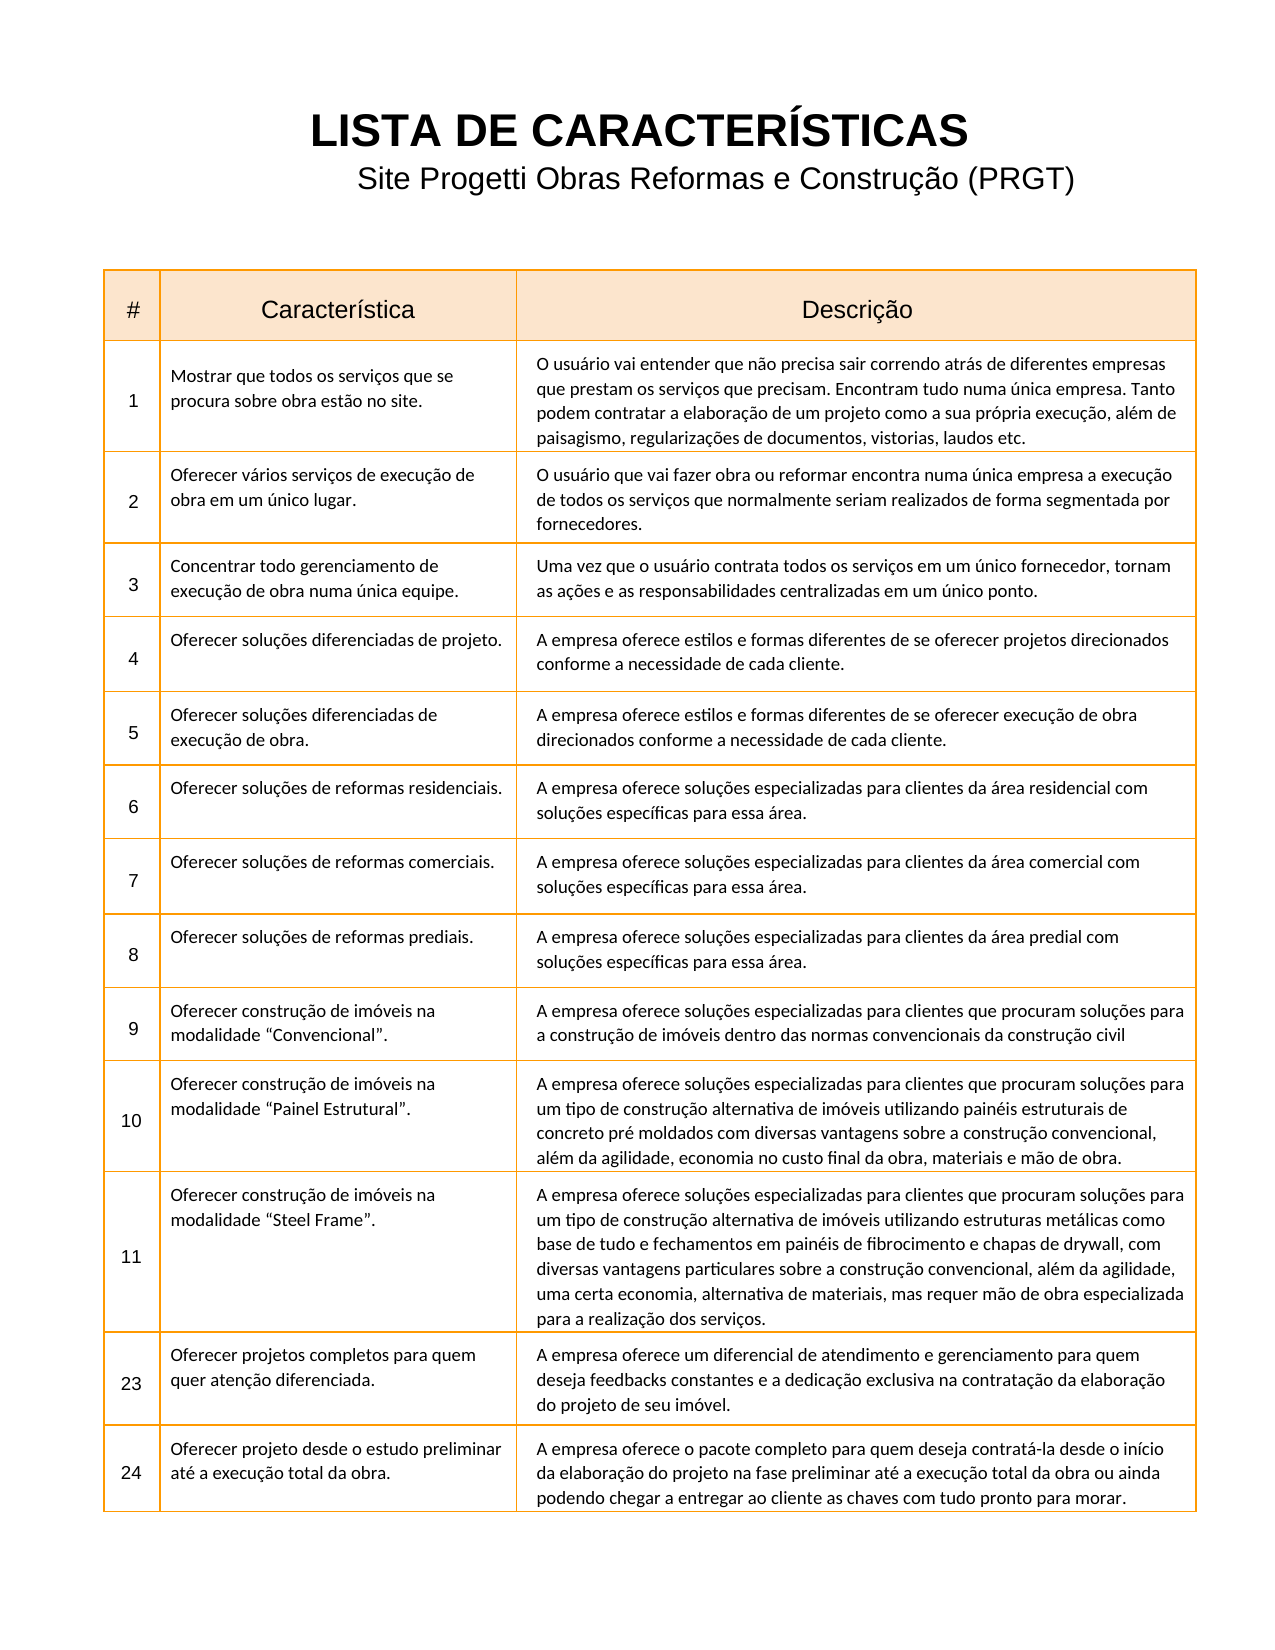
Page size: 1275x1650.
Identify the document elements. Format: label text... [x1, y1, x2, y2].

table_cell Oferecer construção de imóveis na modalidade “Convencional”. [161, 988, 516, 1060]
table_cell 9 [105, 988, 159, 1060]
table_cell A empresa oferece soluções especializadas para clientes que procuram soluções para a construção de imóveis dentro das normas convencionais da construção civil [517, 988, 1195, 1060]
table_cell 5 [105, 692, 159, 764]
table_header Descrição [517, 271, 1195, 340]
table_cell Mostrar que todos os serviços que se procura sobre obra estão no site. [161, 341, 516, 451]
table_cell Oferecer soluções de reformas residenciais. [161, 766, 516, 838]
table_cell A empresa oferece soluções especializadas para clientes da área comercial com soluções específicas para essa área. [517, 839, 1195, 913]
table_header # [105, 271, 159, 340]
table_cell A empresa oferece soluções especializadas para clientes que procuram soluções para um tipo de construção alternativa de imóveis utilizando painéis estruturais de concreto pré moldados com diversas vantagens sobre a construção convencional, além da agilidade, economia no custo final da obra, materiais e mão de obra. [517, 1061, 1195, 1171]
table_cell Oferecer soluções de reformas prediais. [161, 915, 516, 986]
table_cell Oferecer soluções diferenciadas de projeto. [161, 617, 516, 691]
text LISTA DE CARACTERÍSTICAS [118, 103, 1157, 156]
table_cell Oferecer construção de imóveis na modalidade “Steel Frame”. [161, 1172, 516, 1331]
table_cell 6 [105, 766, 159, 838]
table_cell O usuário vai entender que não precisa sair correndo atrás de diferentes empresas que prestam os serviços que precisam. Encontram tudo numa única empresa. Tanto podem contratar a elaboração de um projeto como a sua própria execução, além de paisagismo, regularizações de documentos, vistorias, laudos etc. [517, 341, 1195, 451]
table_cell 7 [105, 839, 159, 913]
table_cell 2 [105, 452, 159, 542]
table_cell A empresa oferece soluções especializadas para clientes que procuram soluções para um tipo de construção alternativa de imóveis utilizando estruturas metálicas como base de tudo e fechamentos em painéis de fibrocimento e chapas de drywall, com diversas vantagens particulares sobre a construção convencional, além da agilidade, uma certa economia, alternativa de materiais, mas requer mão de obra especializada para a realização dos serviços. [517, 1172, 1195, 1331]
table_cell A empresa oferece estilos e formas diferentes de se oferecer projetos direcionados conforme a necessidade de cada cliente. [517, 617, 1195, 691]
table_cell Oferecer projetos completos para quem quer atenção diferenciada. [161, 1333, 516, 1424]
table_cell A empresa oferece soluções especializadas para clientes da área residencial com soluções específicas para essa área. [517, 766, 1195, 838]
table_cell 3 [105, 544, 159, 616]
table_cell Oferecer soluções diferenciadas de execução de obra. [161, 692, 516, 764]
table_cell Oferecer soluções de reformas comerciais. [161, 839, 516, 913]
table_cell Oferecer construção de imóveis na modalidade “Painel Estrutural”. [161, 1061, 516, 1171]
table_cell Oferecer vários serviços de execução de obra em um único lugar. [161, 452, 516, 542]
table_cell A empresa oferece o pacote completo para quem deseja contratá-la desde o início da elaboração do projeto na fase preliminar até a execução total da obra ou ainda podendo chegar a entregar ao cliente as chaves com tudo pronto para morar. [517, 1426, 1195, 1511]
table_cell A empresa oferece estilos e formas diferentes de se oferecer execução de obra direcionados conforme a necessidade de cada cliente. [517, 692, 1195, 764]
table_cell 10 [105, 1061, 159, 1171]
table_cell 23 [105, 1333, 159, 1424]
table_cell A empresa oferece um diferencial de atendimento e gerenciamento para quem deseja feedbacks constantes e a dedicação exclusiva na contratação da elaboração do projeto de seu imóvel. [517, 1333, 1195, 1424]
table_cell 8 [105, 915, 159, 986]
table_header Característica [161, 271, 516, 340]
table_cell 11 [105, 1172, 159, 1331]
table_cell 24 [105, 1426, 159, 1511]
table_cell 1 [105, 341, 159, 451]
subtitle Site Progetti Obras Reformas e Construção (PRGT) [118, 160, 1076, 196]
table_cell Uma vez que o usuário contrata todos os serviços em um único fornecedor, tornam as ações e as responsabilidades centralizadas em um único ponto. [517, 544, 1195, 616]
table_cell 4 [105, 617, 159, 691]
table_cell Concentrar todo gerenciamento de execução de obra numa única equipe. [161, 544, 516, 616]
table_cell A empresa oferece soluções especializadas para clientes da área predial com soluções específicas para essa área. [517, 915, 1195, 986]
table_cell Oferecer projeto desde o estudo preliminar até a execução total da obra. [161, 1426, 516, 1511]
table_cell O usuário que vai fazer obra ou reformar encontra numa única empresa a execução de todos os serviços que normalmente seriam realizados de forma segmentada por fornecedores. [517, 452, 1195, 542]
